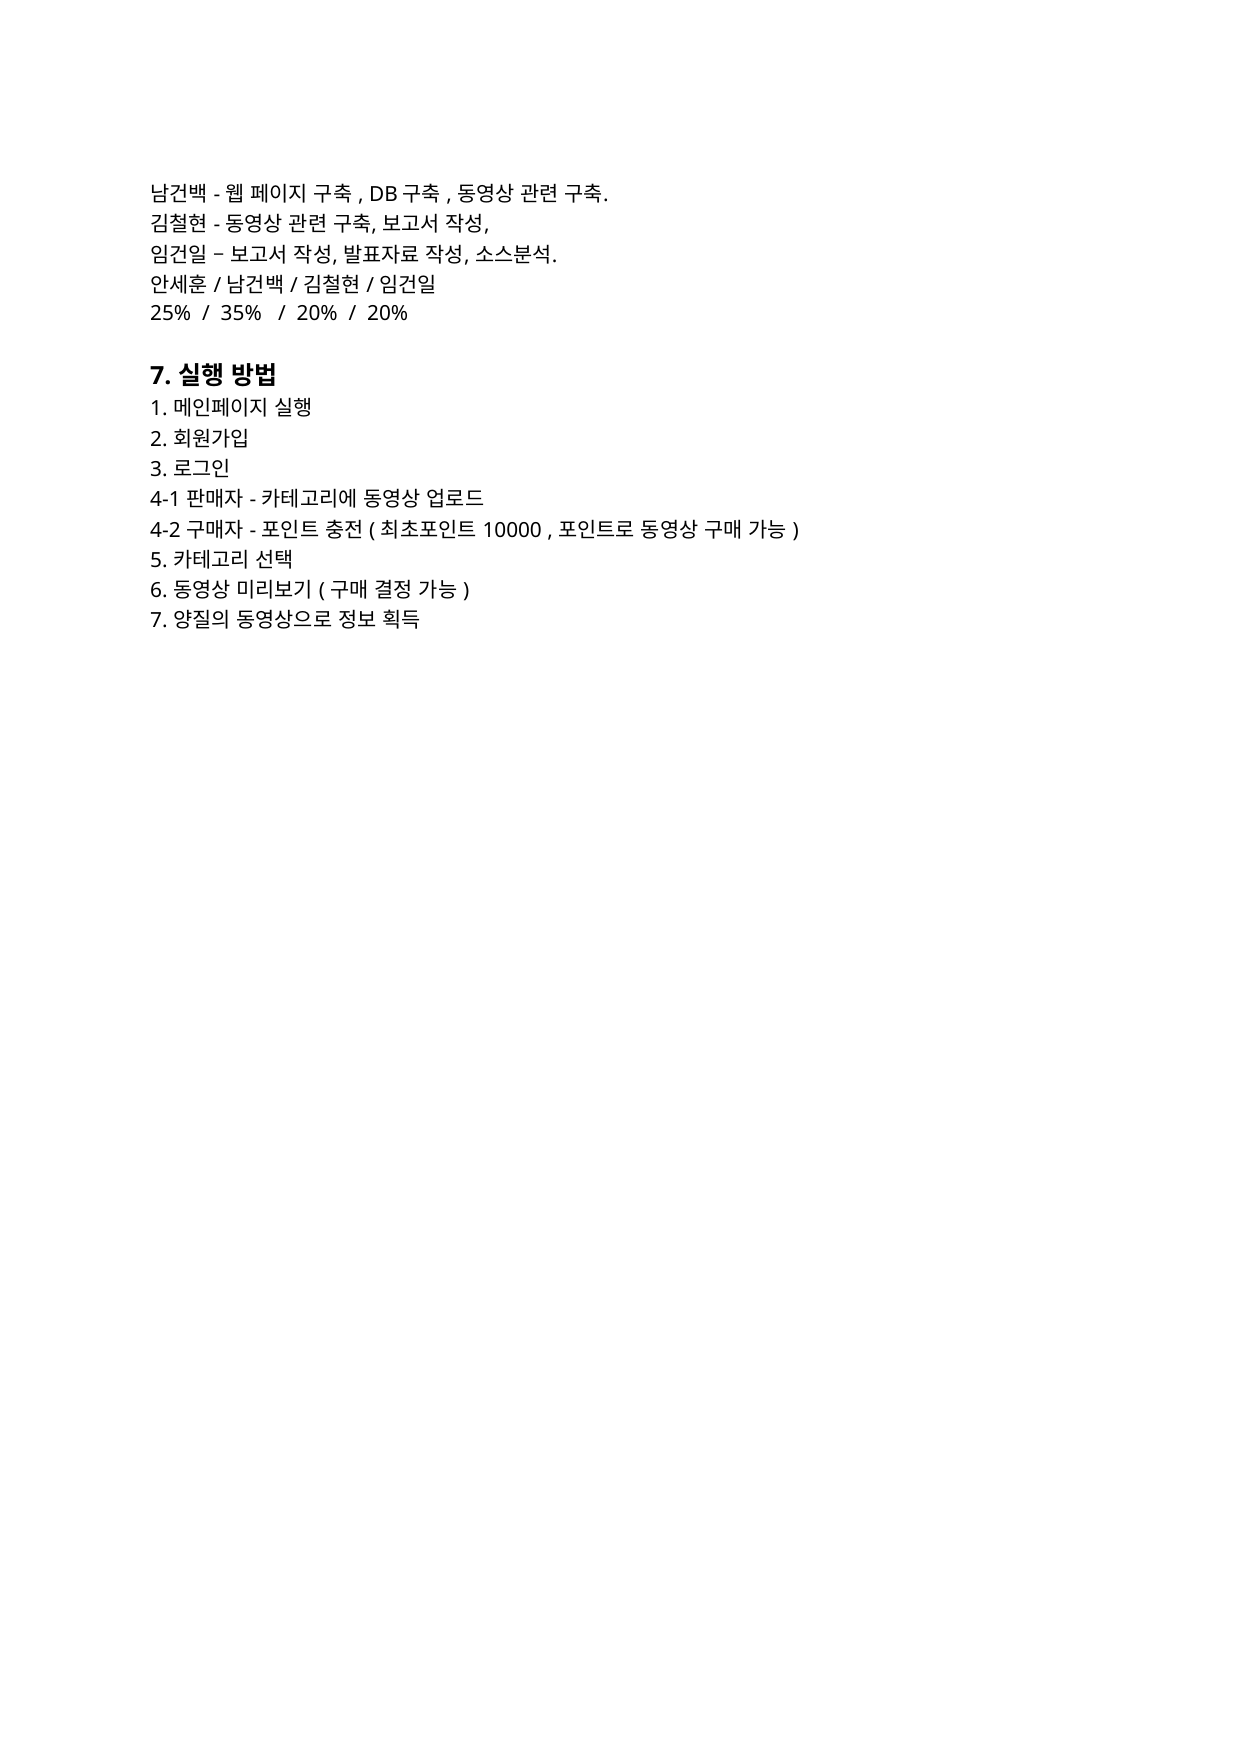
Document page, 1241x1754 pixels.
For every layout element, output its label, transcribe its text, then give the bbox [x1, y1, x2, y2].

text 김철현 - 동영상 관련 구축, 보고서 작성, [150, 207, 1090, 238]
text 1. 메인페이지 실행 [150, 392, 1090, 422]
text 25% / 35% / 20% / 20% [150, 298, 1090, 327]
text 4-1 판매자 - 카테고리에 동영상 업로드 [150, 482, 1090, 513]
text 6. 동영상 미리보기 ( 구매 결정 가능 ) [150, 573, 1090, 604]
text 5. 카테고리 선택 [150, 543, 1090, 573]
text 안세훈 / 남건백 / 김철현 / 임건일 [150, 268, 1090, 298]
text 임건일 – 보고서 작성, 발표자료 작성, 소스분석. [150, 238, 1090, 268]
text 3. 로그인 [150, 452, 1090, 482]
text 2. 회원가입 [150, 422, 1090, 452]
text 남건백 - 웹 페이지 구축 , DB구축 , 동영상 관련 구축. [150, 177, 1090, 207]
text 7. 실행 방법 [150, 355, 1090, 392]
text 7. 양질의 동영상으로 정보 획득 [150, 604, 1090, 634]
text 4-2 구매자 - 포인트 충전 ( 최초포인트 10000 , 포인트로 동영상 구매 가능 ) [150, 513, 1090, 543]
